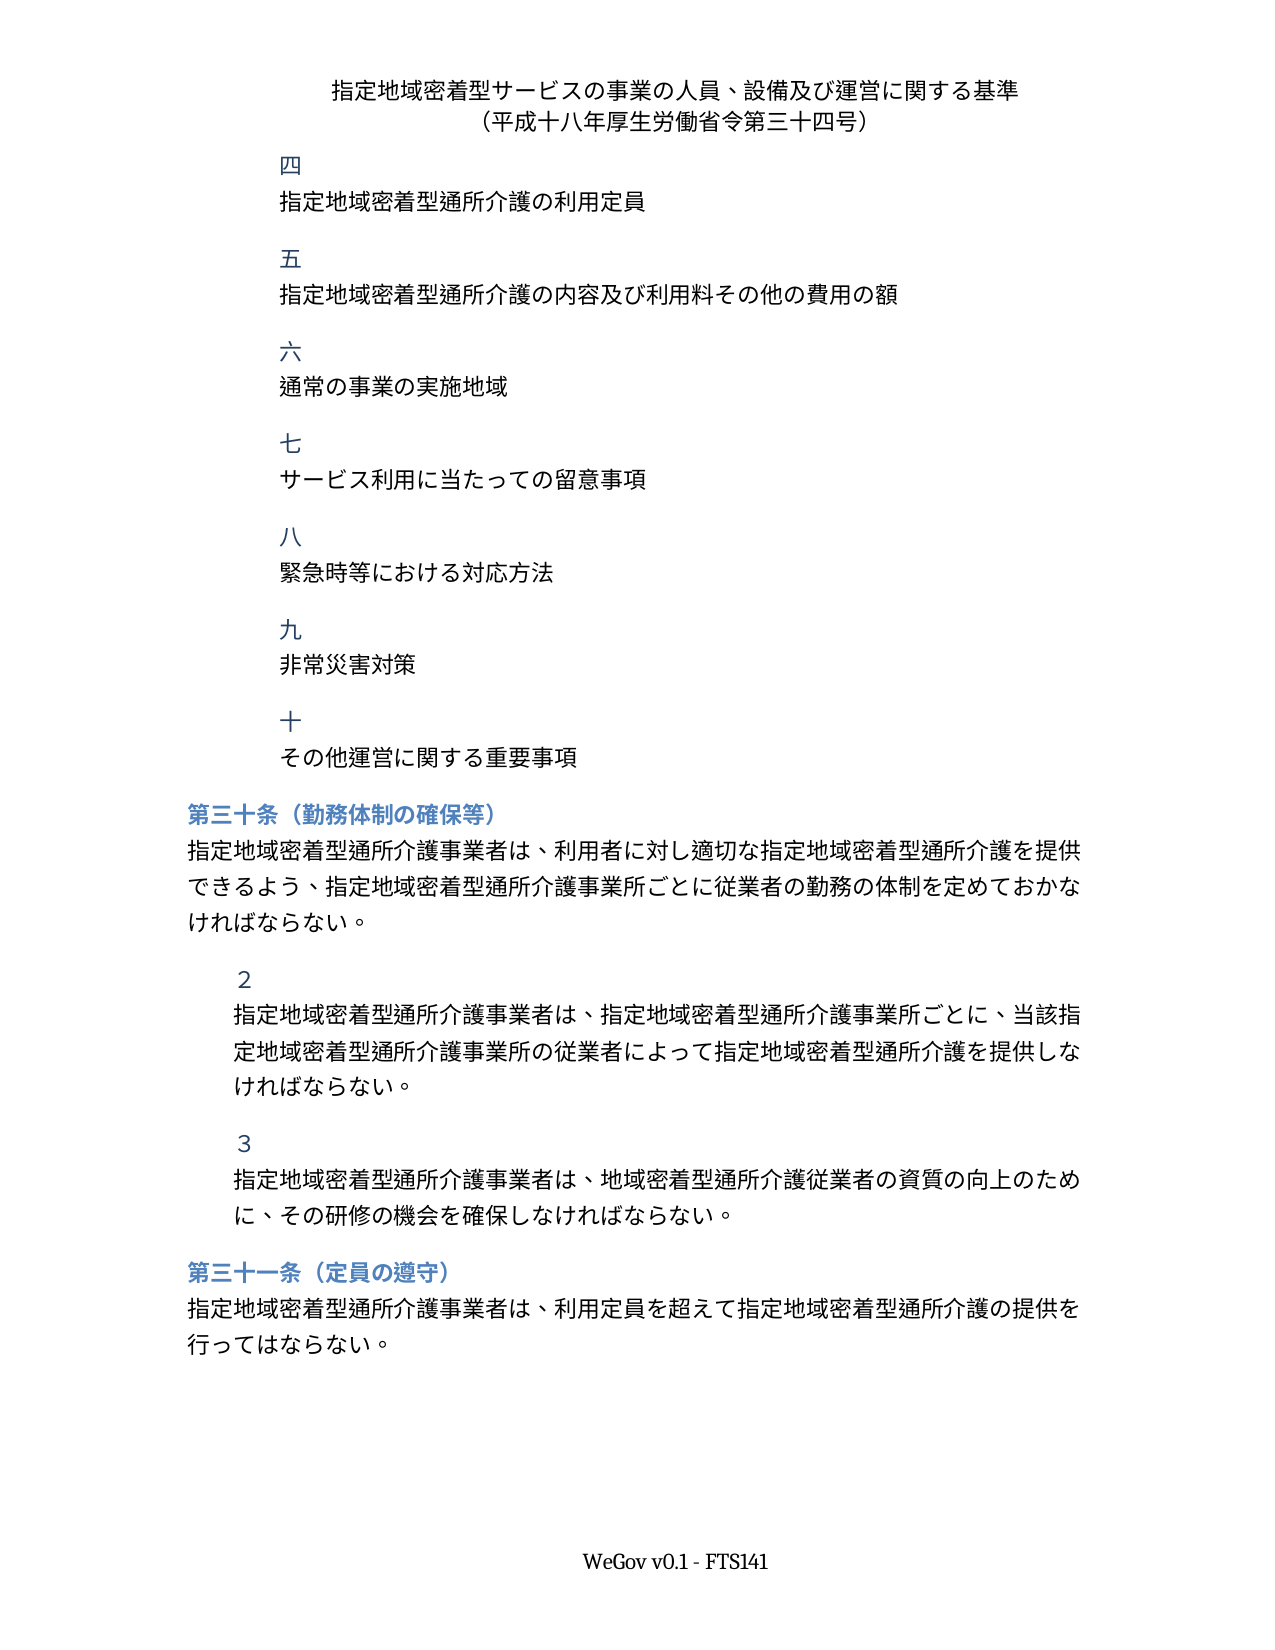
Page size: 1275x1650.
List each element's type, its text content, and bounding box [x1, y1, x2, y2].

text その他運営に関する重要事項 [279, 742, 1087, 773]
text サービス利用に当たっての留意事項 [279, 464, 1087, 495]
subtitle 九 [279, 613, 1087, 645]
text 指定地域密着型通所介護事業者は、指定地域密着型通所介護事業所ごとに、当該指定地域密着型通所介護事業所の従業者によって指定地域密着型通所介護を提供しなければならない。 [233, 999, 1087, 1103]
subtitle 第三十条（勤務体制の確保等） [187, 799, 1087, 830]
text 指定地域密着型通所介護の利用定員 [279, 186, 1087, 217]
text 通常の事業の実施地域 [279, 371, 1087, 403]
subtitle 第三十一条（定員の遵守） [187, 1257, 1087, 1288]
subtitle 六 [279, 335, 1087, 367]
subtitle ３ [233, 1128, 1087, 1159]
text 指定地域密着型通所介護の内容及び利用料その他の費用の額 [279, 279, 1087, 310]
text 指定地域密着型通所介護事業者は、利用定員を超えて指定地域密着型通所介護の提供を行ってはならない。 [187, 1293, 1087, 1360]
subtitle 五 [279, 243, 1087, 274]
subtitle 八 [279, 521, 1087, 552]
text 指定地域密着型通所介護事業者は、利用者に対し適切な指定地域密着型通所介護を提供できるよう、指定地域密着型通所介護事業所ごとに従業者の勤務の体制を定めておかなければならない。 [187, 835, 1087, 938]
subtitle ２ [233, 963, 1087, 995]
text 非常災害対策 [279, 649, 1087, 681]
text 指定地域密着型通所介護事業者は、地域密着型通所介護従業者の資質の向上のために、その研修の機会を確保しなければならない。 [233, 1164, 1087, 1231]
subtitle 十 [279, 706, 1087, 737]
subtitle 七 [279, 428, 1087, 459]
text 緊急時等における対応方法 [279, 557, 1087, 588]
subtitle 四 [279, 150, 1087, 181]
